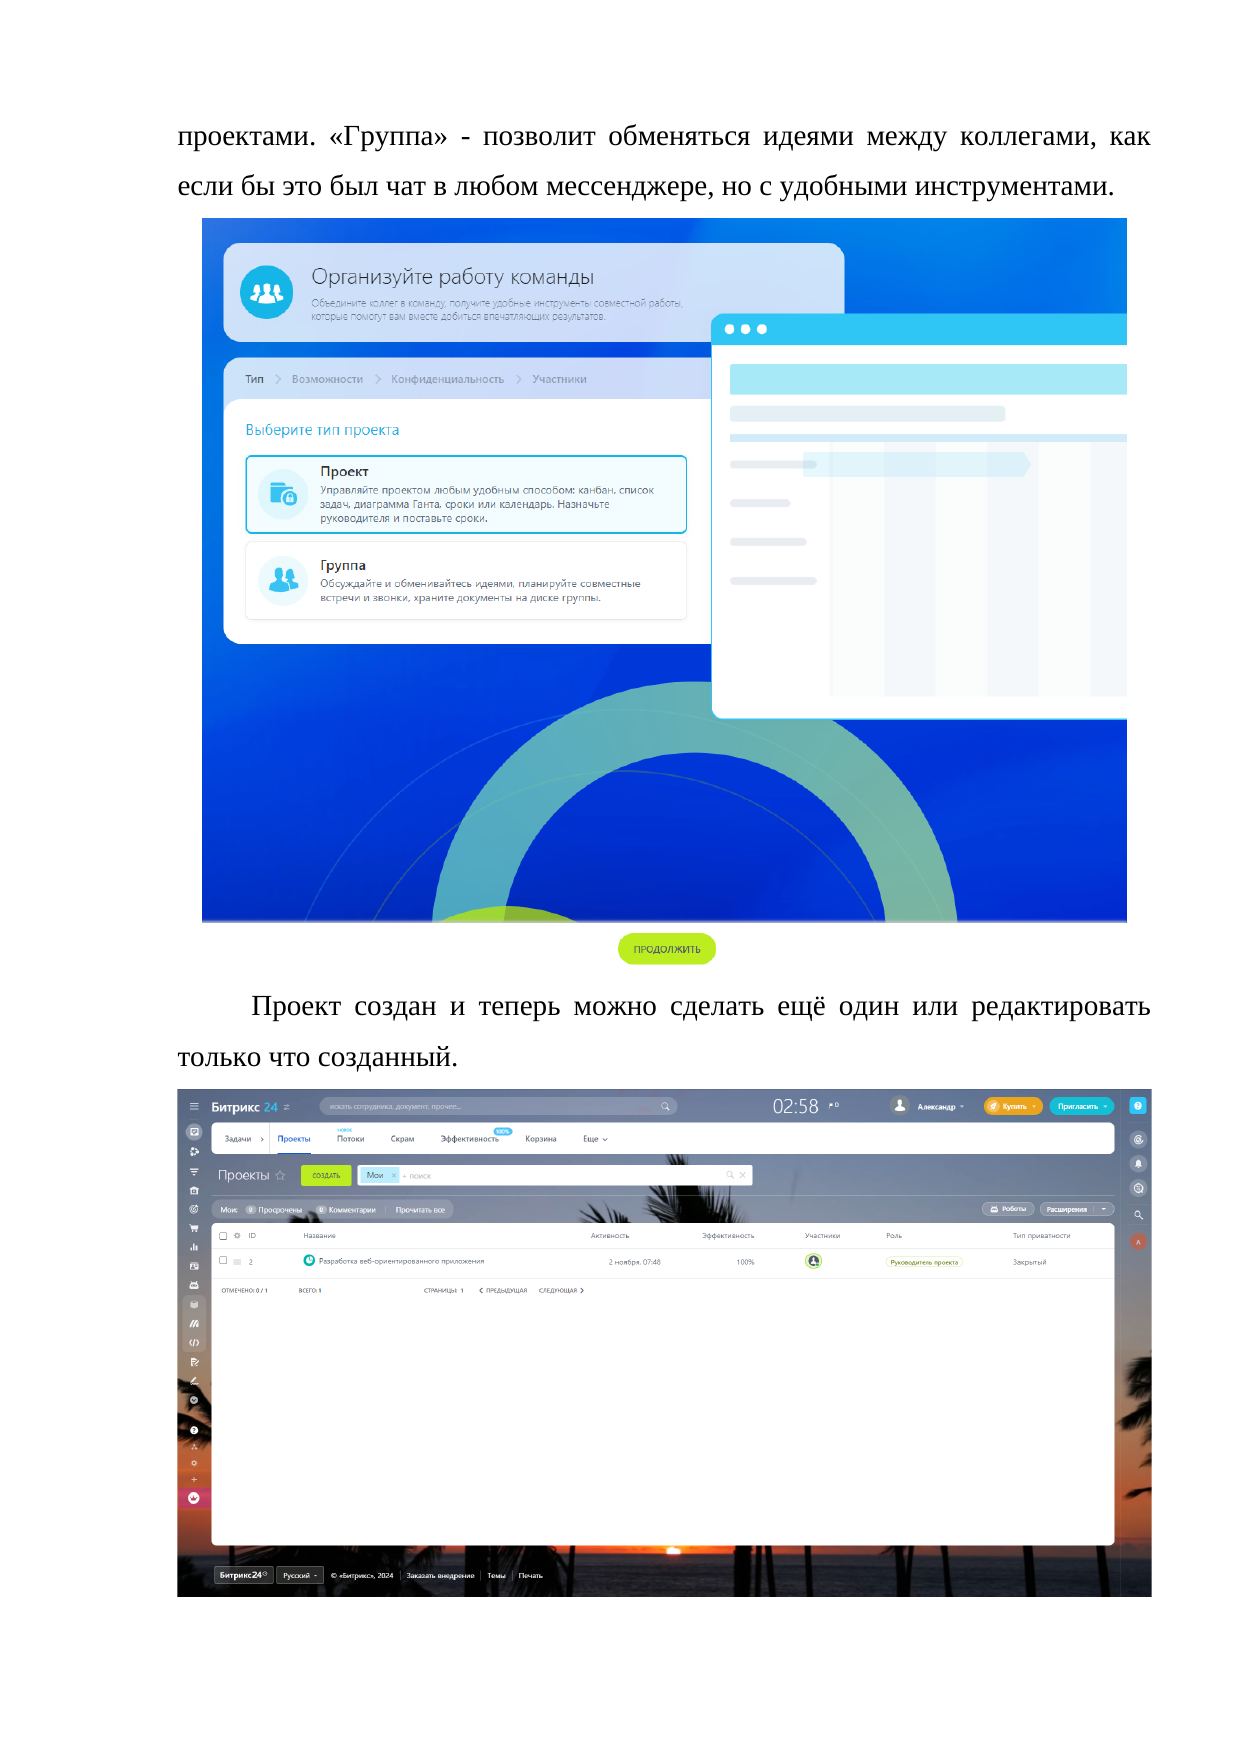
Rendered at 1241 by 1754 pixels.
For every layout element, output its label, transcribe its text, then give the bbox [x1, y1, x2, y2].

picture [177, 1089, 1152, 1597]
text Проект создан и теперь можно сделать ещё один или редактировать только что созданный. [177, 988, 1152, 1072]
picture [202, 218, 1127, 972]
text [177, 118, 1152, 202]
